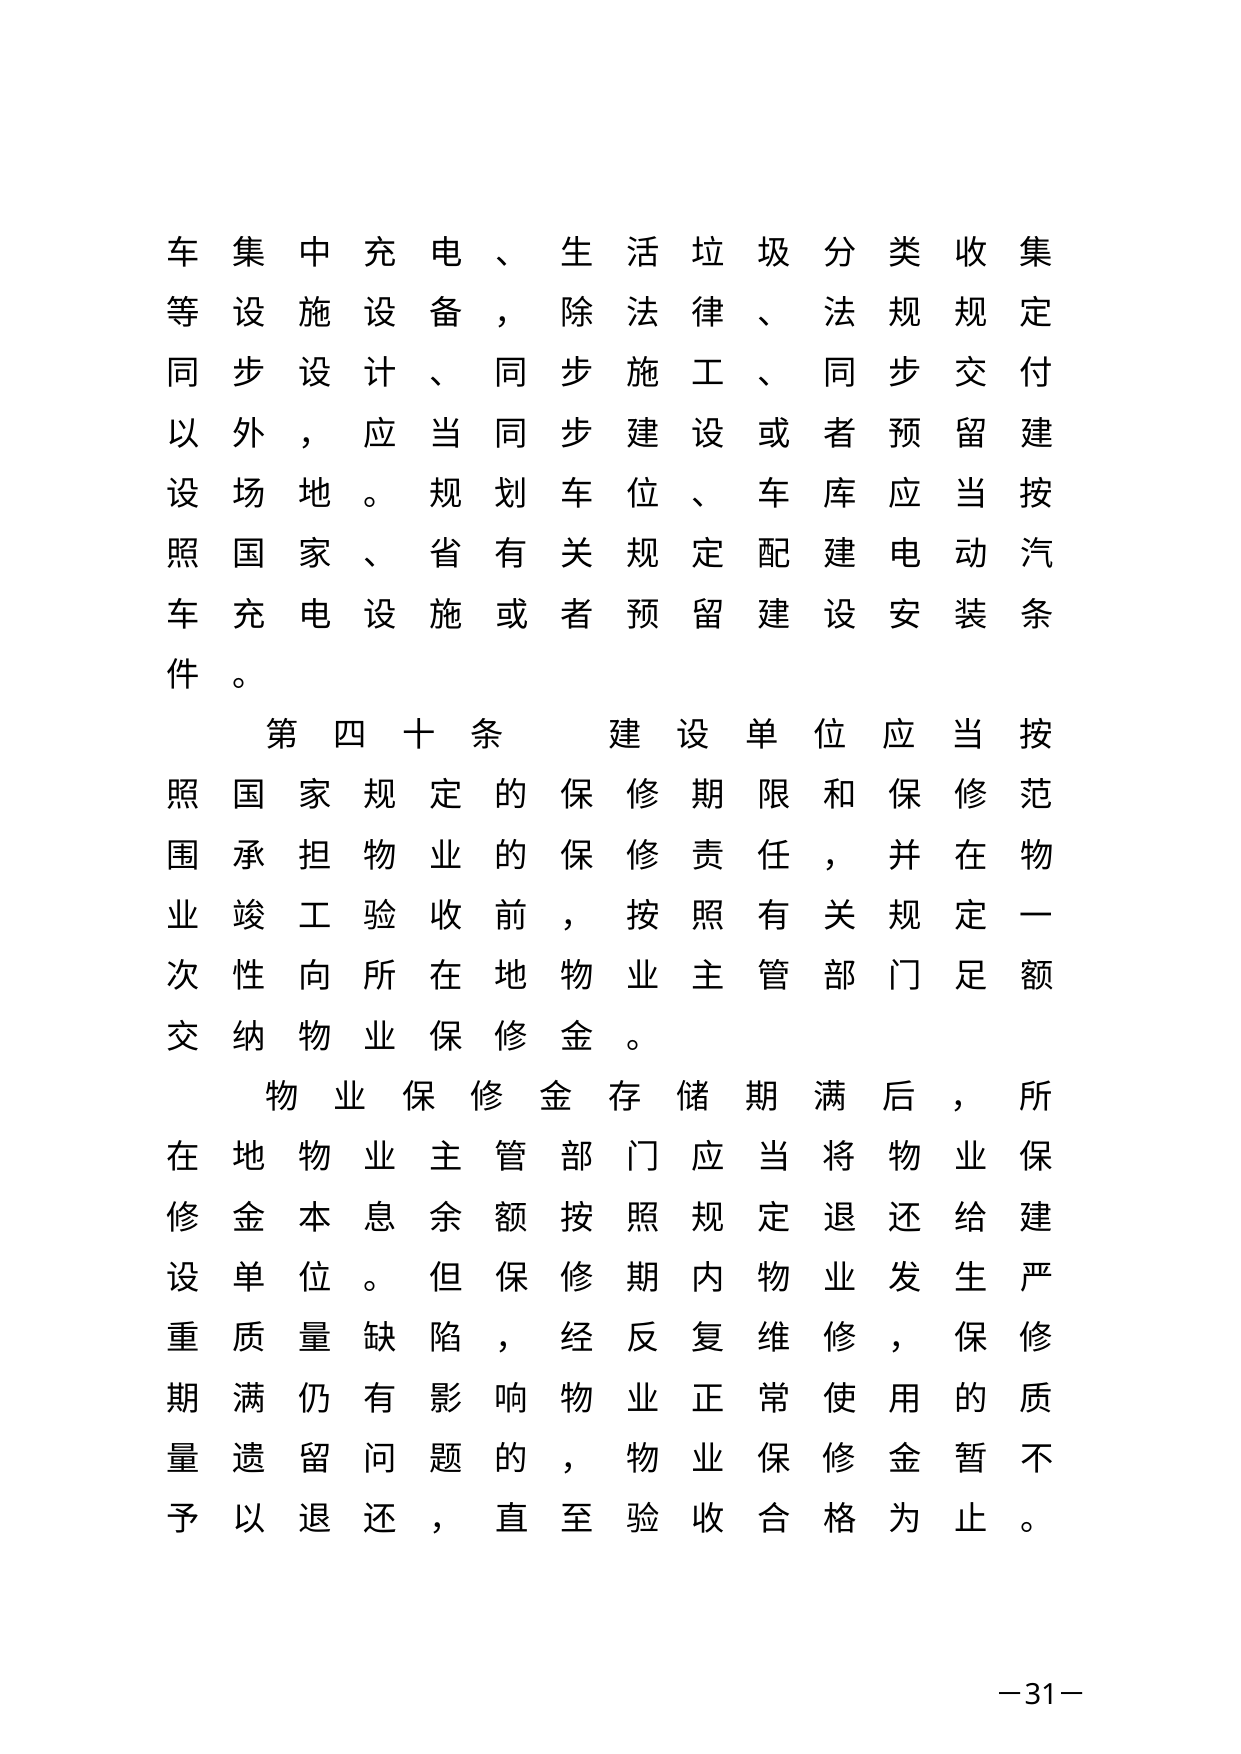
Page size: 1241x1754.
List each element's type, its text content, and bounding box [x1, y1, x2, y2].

text 第四十条 建设单位应当按照国家规定的保修期限和保修范围承担物业的保修责任，并在物业竣工验收前，按照有关规定一次性向所在地物业主管部门足额交纳物业保修金。 [167, 702, 1085, 1064]
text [167, 219, 1085, 702]
text 物业保修金存储期满后，所在地物业主管部门应当将物业保修金本息余额按照规定退还给建设单位。但保修期内物业发生严重质量缺陷，经反复维修，保修期满仍有影响物业正常使用的质量遗留问题的，物业保修金暂不予以退还，直至验收合格为止。 [167, 1064, 1085, 1546]
